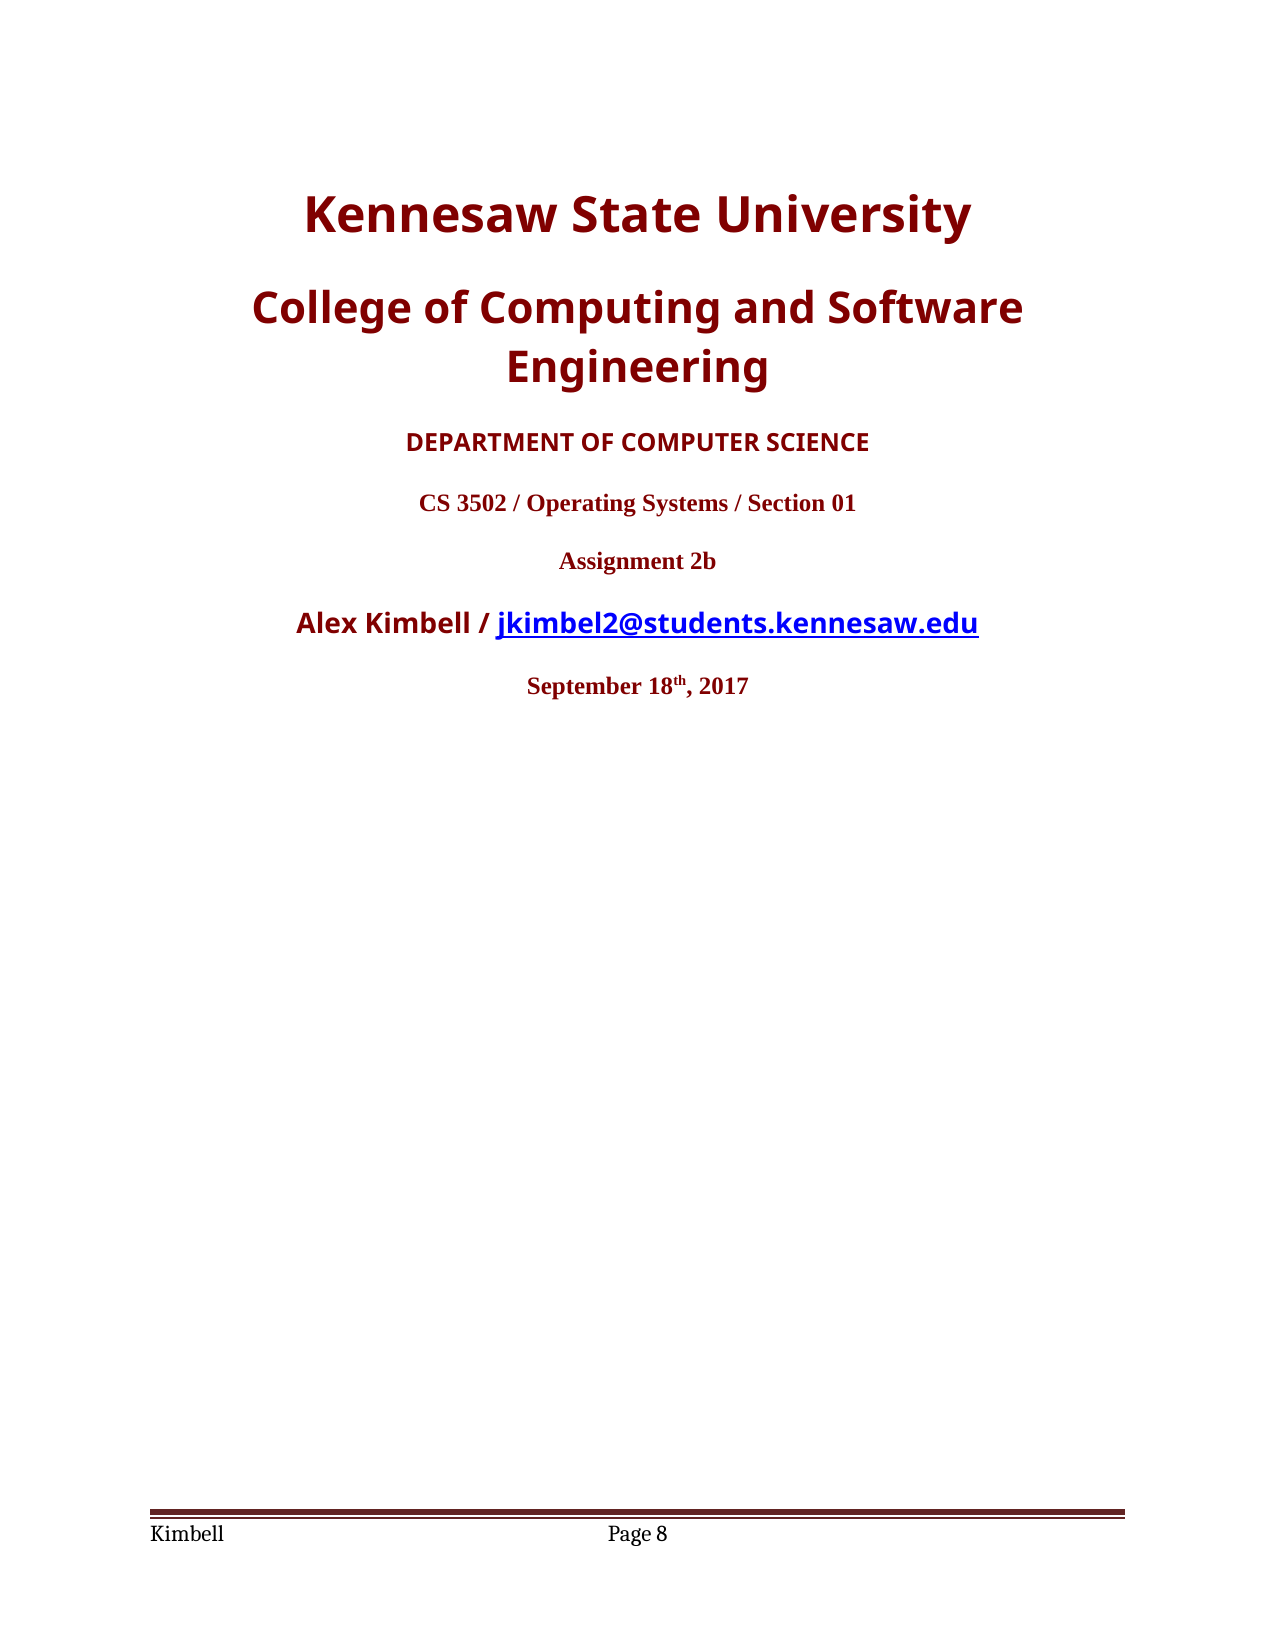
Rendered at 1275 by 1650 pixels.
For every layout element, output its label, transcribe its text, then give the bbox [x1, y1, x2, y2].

text College of Computing and Software Engineering [150, 276, 1125, 396]
text Kennesaw State University [150, 179, 1125, 247]
text Assignment 2b [150, 546, 1125, 575]
text CS 3502 / Operating Systems / Section 01 [150, 488, 1125, 517]
text Alex Kimbell / jkimbel2@students.kennesaw.edu [150, 604, 1125, 642]
text September 18th, 2017 [150, 671, 1125, 700]
text DEPARTMENT OF COMPUTER SCIENCE [150, 425, 1125, 459]
